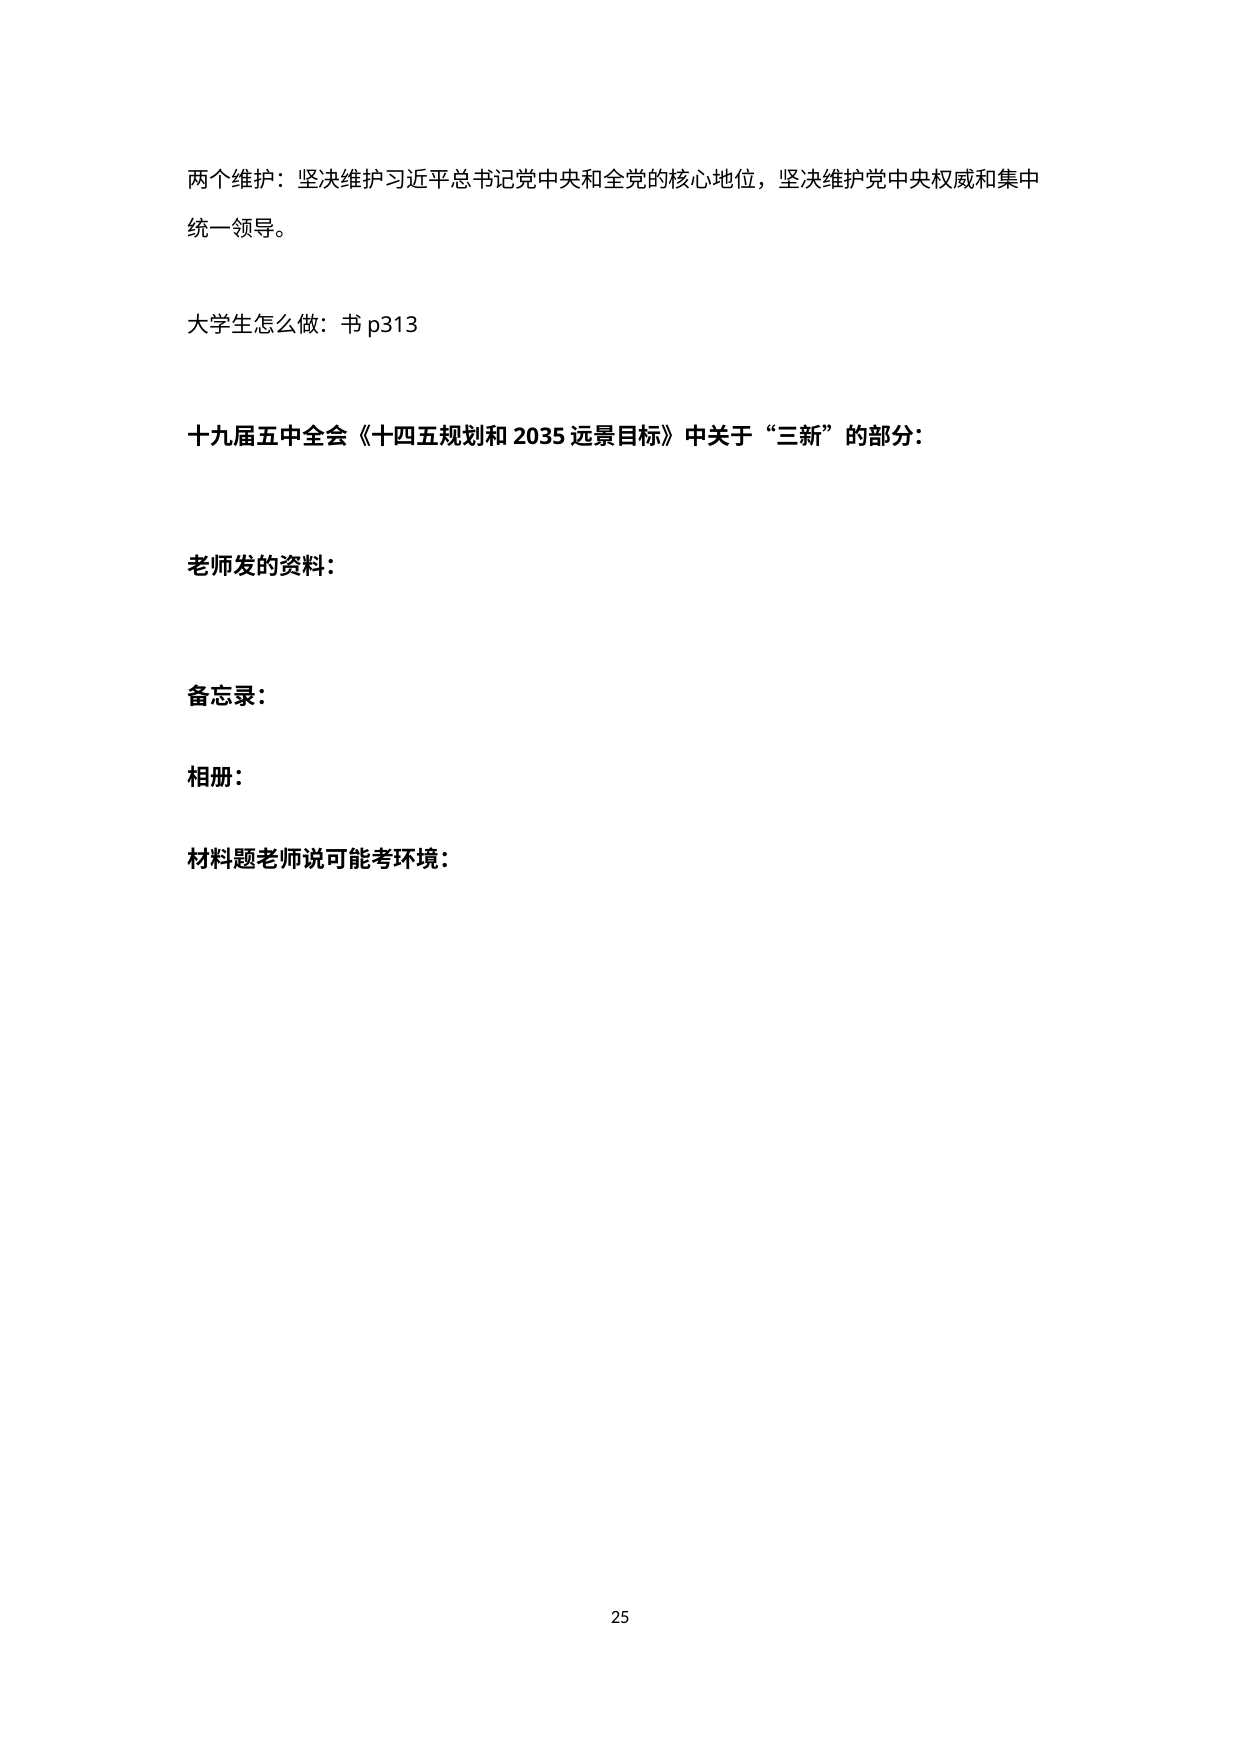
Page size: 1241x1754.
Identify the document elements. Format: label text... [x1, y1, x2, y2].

text 十九届五中全会《十四五规划和2035远景目标》中关于“三新”的部分： [187, 402, 1053, 467]
text 材料题老师说可能考环境： [187, 825, 1053, 890]
text 相册： [187, 743, 1053, 808]
text 备忘录： [187, 662, 1053, 727]
text 两个维护：坚决维护习近平总书记党中央和全党的核心地位，坚决维护党中央权威和集中统一领导。 [187, 162, 1053, 243]
text 老师发的资料： [187, 532, 1053, 597]
text 大学生怎么做：书p313 [187, 306, 1053, 339]
